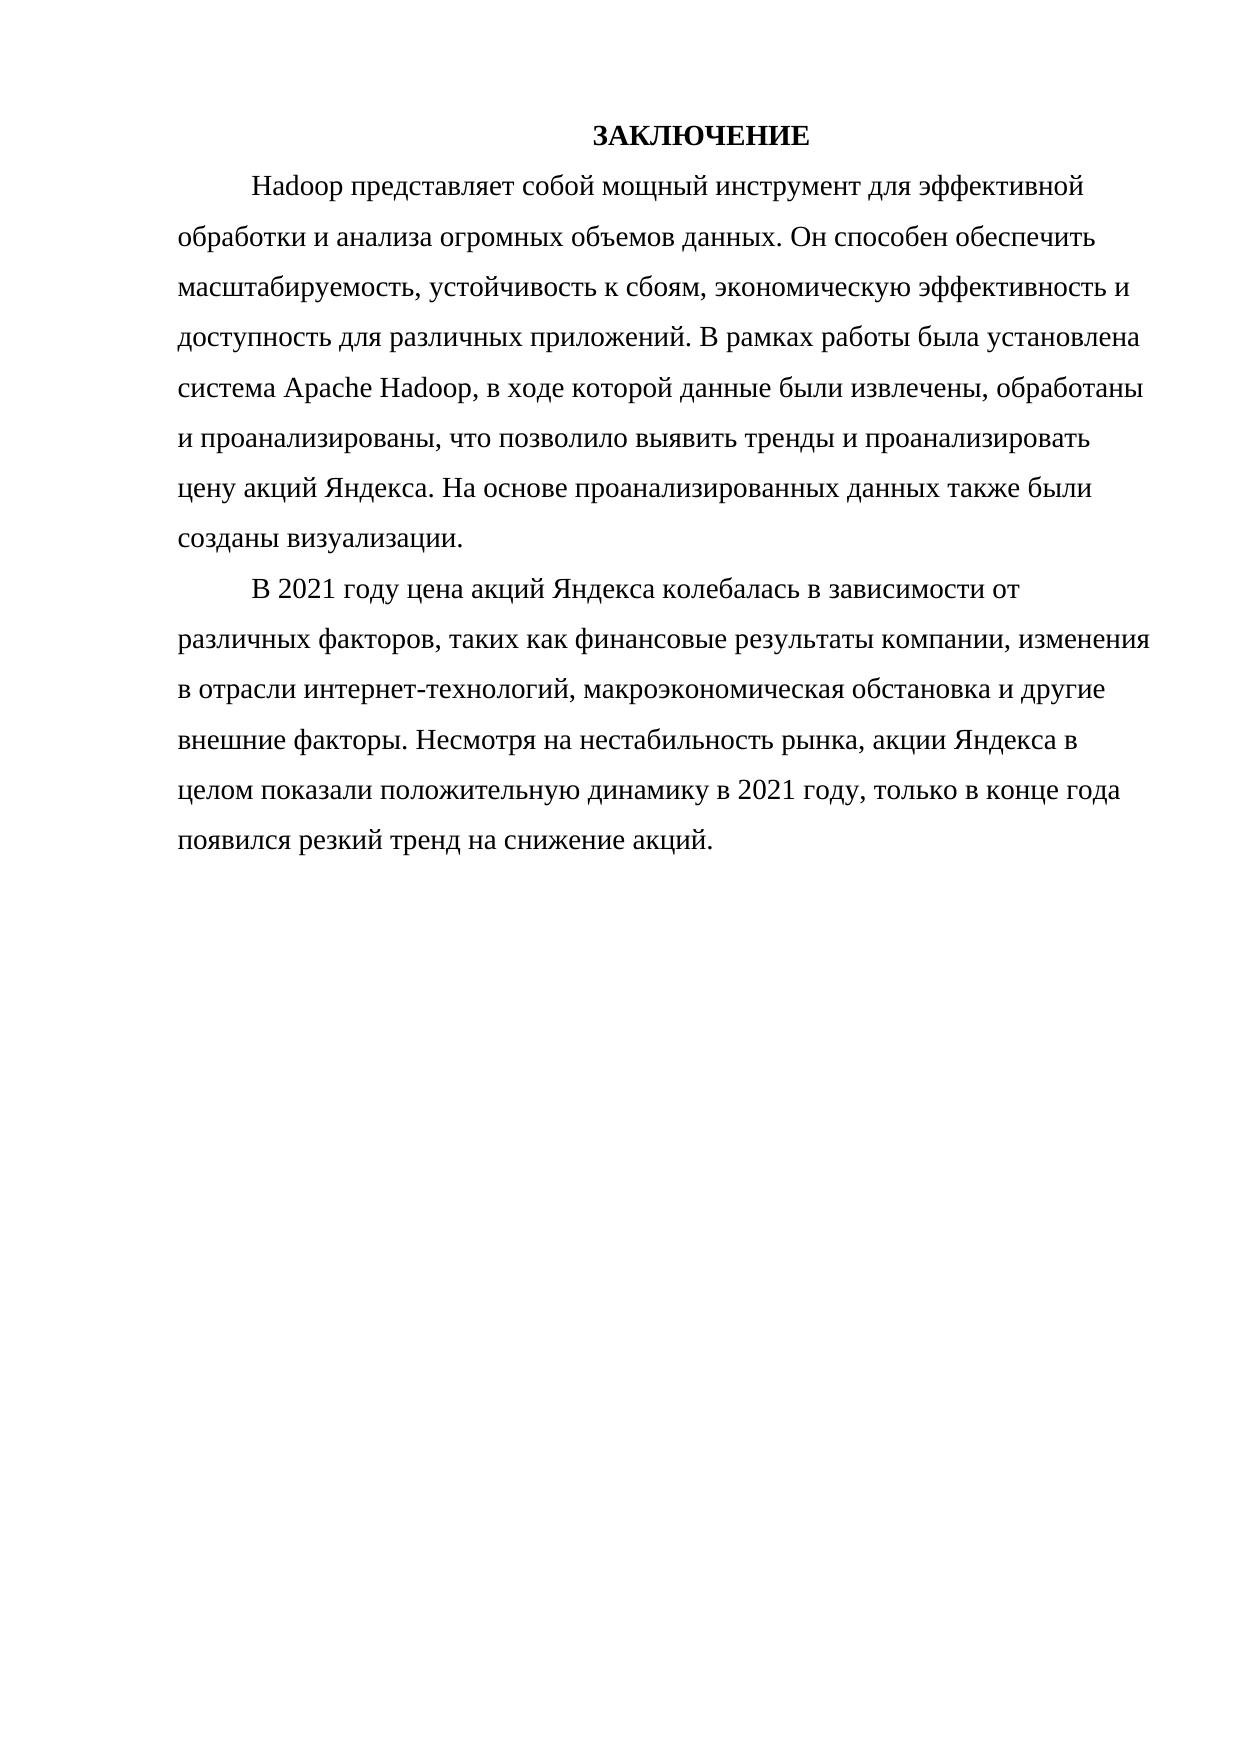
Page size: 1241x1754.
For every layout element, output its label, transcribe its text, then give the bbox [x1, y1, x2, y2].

text В 2021 году цена акций Яндекса колебалась в зависимости от различных факторов, таких как финансовые результаты компании, изменения в отрасли интернет-технологий, макроэкономическая обстановка и другие внешние факторы. Несмотря на нестабильность рынка, акции Яндекса в целом показали положительную динамику в 2021 году, только в конце года появился резкий тренд на снижение акций. [177, 571, 1152, 856]
text Hadoop представляет собой мощный инструмент для эффективной обработки и анализа огромных объемов данных. Он способен обеспечить масштабируемость, устойчивость к сбоям, экономическую эффективность и доступность для различных приложений. В рамках работы была установлена система Apache Hadoop, в ходе которой данные были извлечены, обработаны и проанализированы, что позволило выявить тренды и проанализировать цену акций Яндекса. На основе проанализированных данных также были созданы визуализации. [177, 168, 1152, 554]
subtitle ЗАКЛЮЧЕНИЕ [177, 118, 1152, 152]
